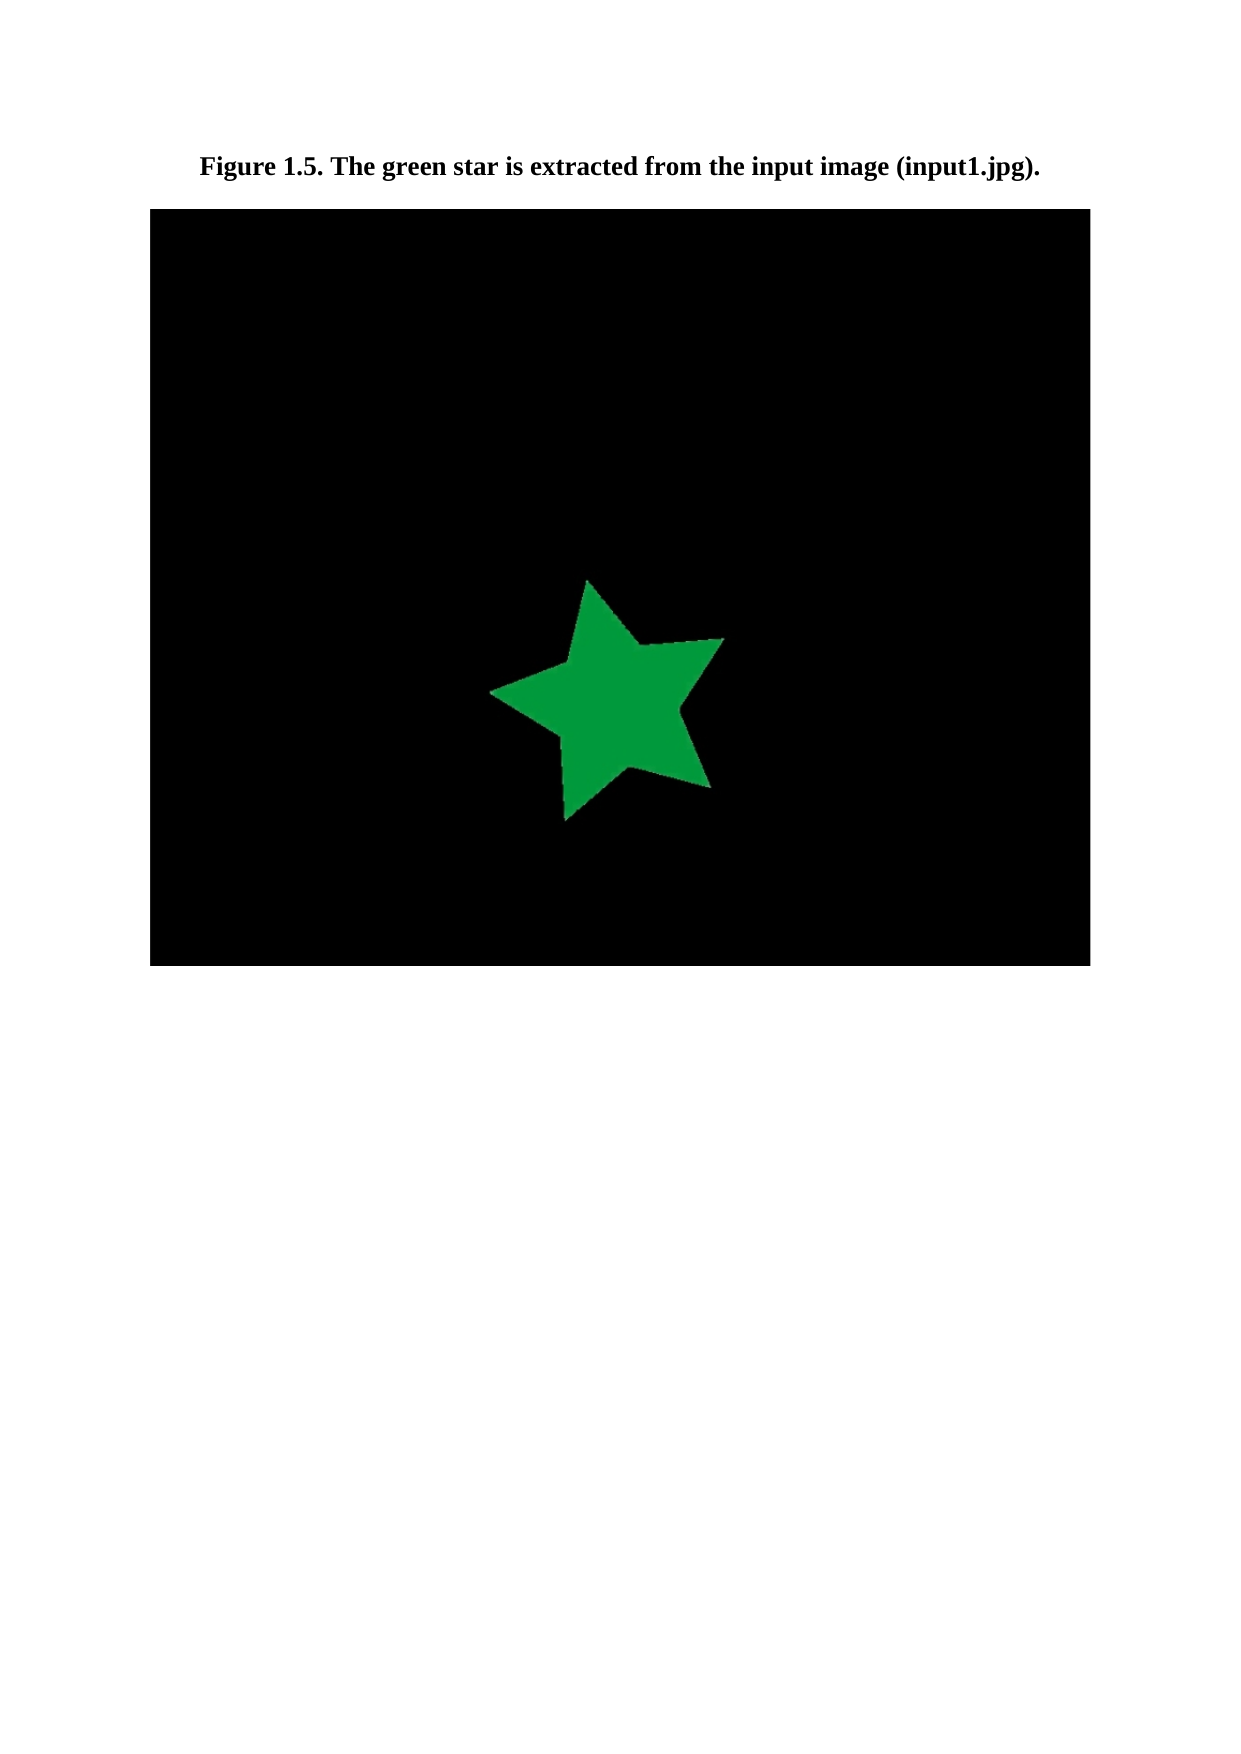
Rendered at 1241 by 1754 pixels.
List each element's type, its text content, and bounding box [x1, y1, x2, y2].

subtitle Figure 1.5. The green star is extracted from the input image (input1.jpg). [150, 150, 1090, 181]
picture [150, 209, 1091, 966]
